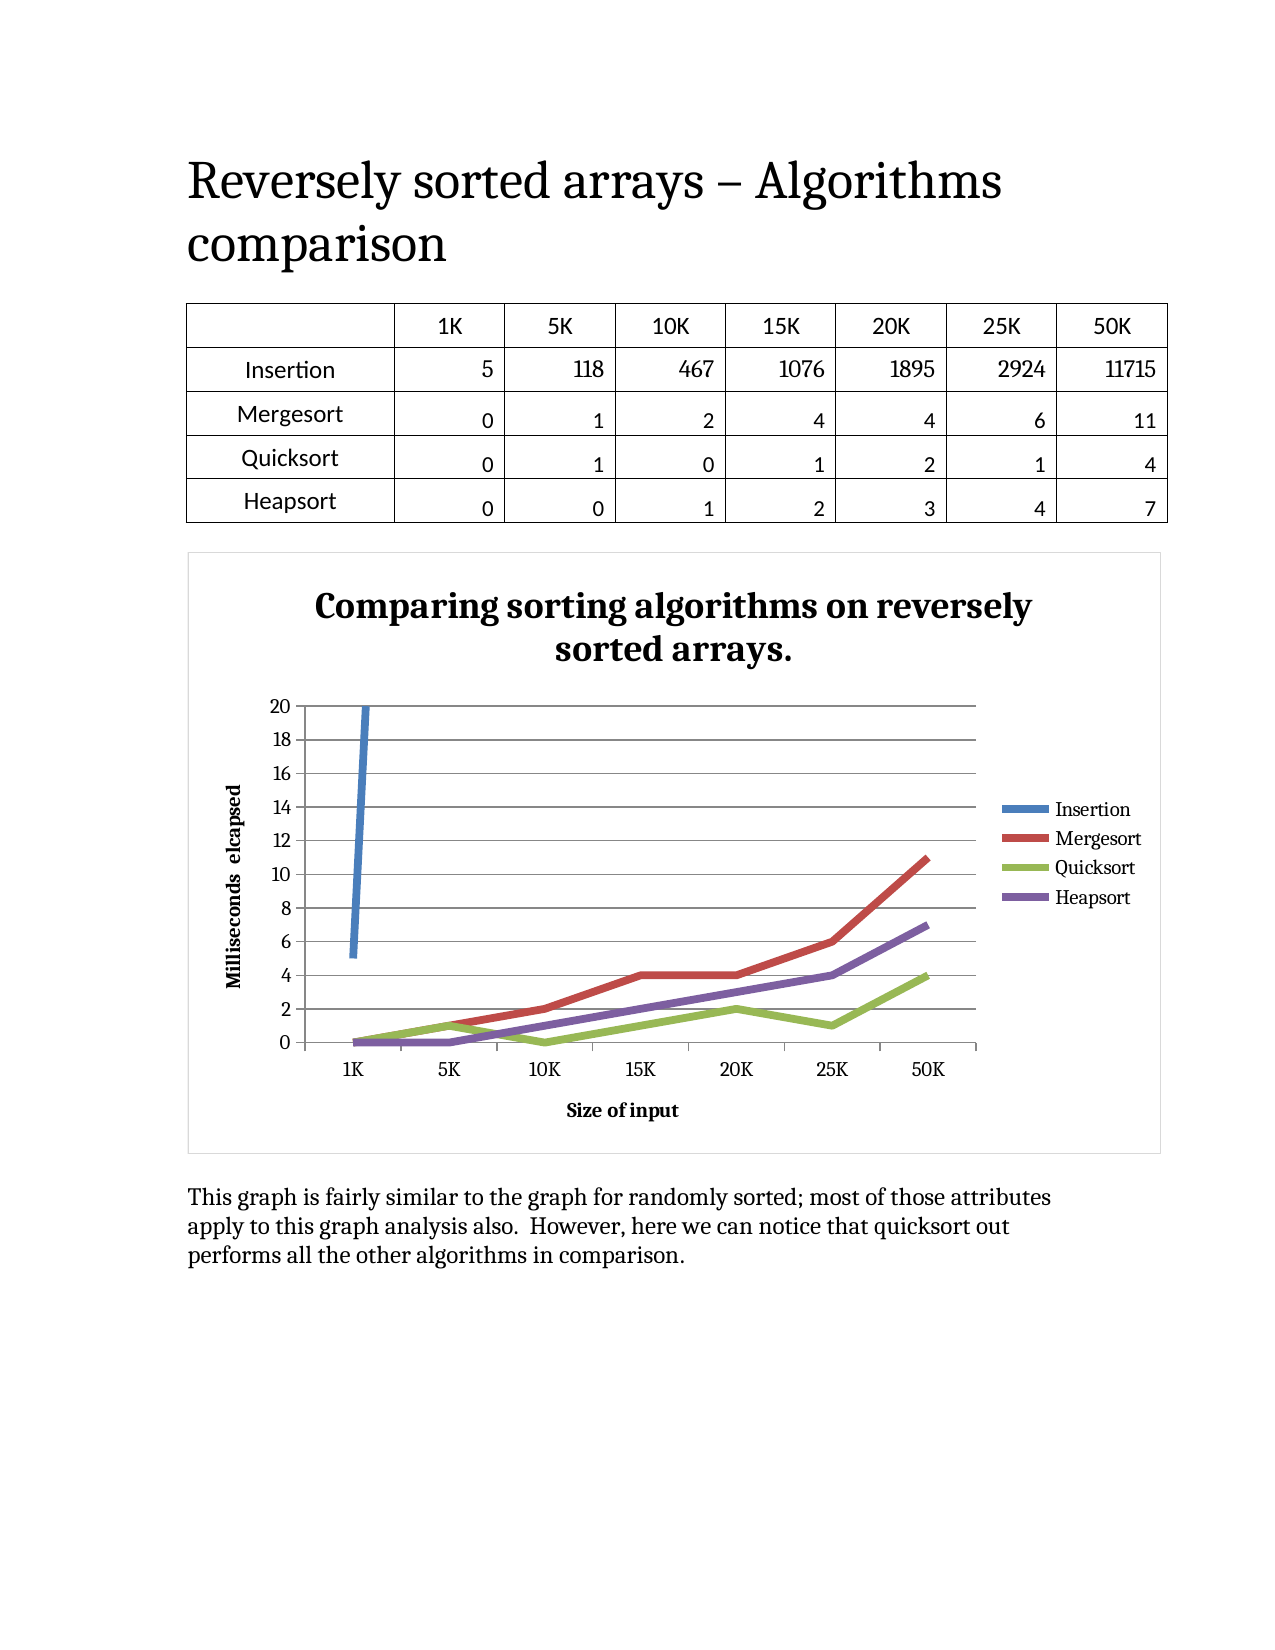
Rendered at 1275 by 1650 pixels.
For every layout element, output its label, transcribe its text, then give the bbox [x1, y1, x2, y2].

table_header 50K [1057, 304, 1167, 347]
table_cell 11715 [1057, 348, 1167, 391]
table_cell 1 [726, 436, 835, 478]
table_cell 4 [726, 392, 835, 434]
table_cell 2 [726, 479, 835, 522]
table_cell 11 [1057, 392, 1167, 434]
table_cell 2 [616, 392, 725, 434]
text Reversely sorted arrays – Algorithms comparison [187, 150, 1087, 274]
table_cell 2924 [947, 348, 1056, 391]
table_cell 1 [616, 479, 725, 522]
table_header 25K [947, 304, 1056, 347]
table_header 15K [726, 304, 835, 347]
table_cell 0 [616, 436, 725, 478]
table_cell 467 [616, 348, 725, 391]
table_cell 4 [947, 479, 1056, 522]
table_cell 2 [836, 436, 946, 478]
table_cell Insertion [187, 348, 394, 391]
table_cell 0 [505, 479, 615, 522]
table_cell 1076 [726, 348, 835, 391]
table_header [187, 304, 394, 347]
table_cell Mergesort [187, 392, 394, 434]
table_header 5K [505, 304, 615, 347]
table_cell Heapsort [187, 479, 394, 522]
table_cell 1895 [836, 348, 946, 391]
table_header 10K [616, 304, 725, 347]
table_cell 0 [395, 479, 504, 522]
table_cell 3 [836, 479, 946, 522]
table_cell 118 [505, 348, 615, 391]
table_cell 6 [947, 392, 1056, 434]
table_cell 4 [1057, 436, 1167, 478]
table_cell 4 [836, 392, 946, 434]
table_cell Quicksort [187, 436, 394, 478]
table_cell 0 [395, 436, 504, 478]
table_header 20K [836, 304, 946, 347]
table_cell 1 [505, 436, 615, 478]
table_cell 1 [505, 392, 615, 434]
table_cell 0 [395, 392, 504, 434]
text This graph is fairly similar to the graph for randomly sorted; most of those attributes apply to this graph analysis also. However, here we can notice that quicksort out performs all the other algorithms in comparison. [187, 1183, 1087, 1269]
table_cell 1 [947, 436, 1056, 478]
table_cell 5 [395, 348, 504, 391]
table_cell 7 [1057, 479, 1167, 522]
table_header 1K [395, 304, 504, 347]
